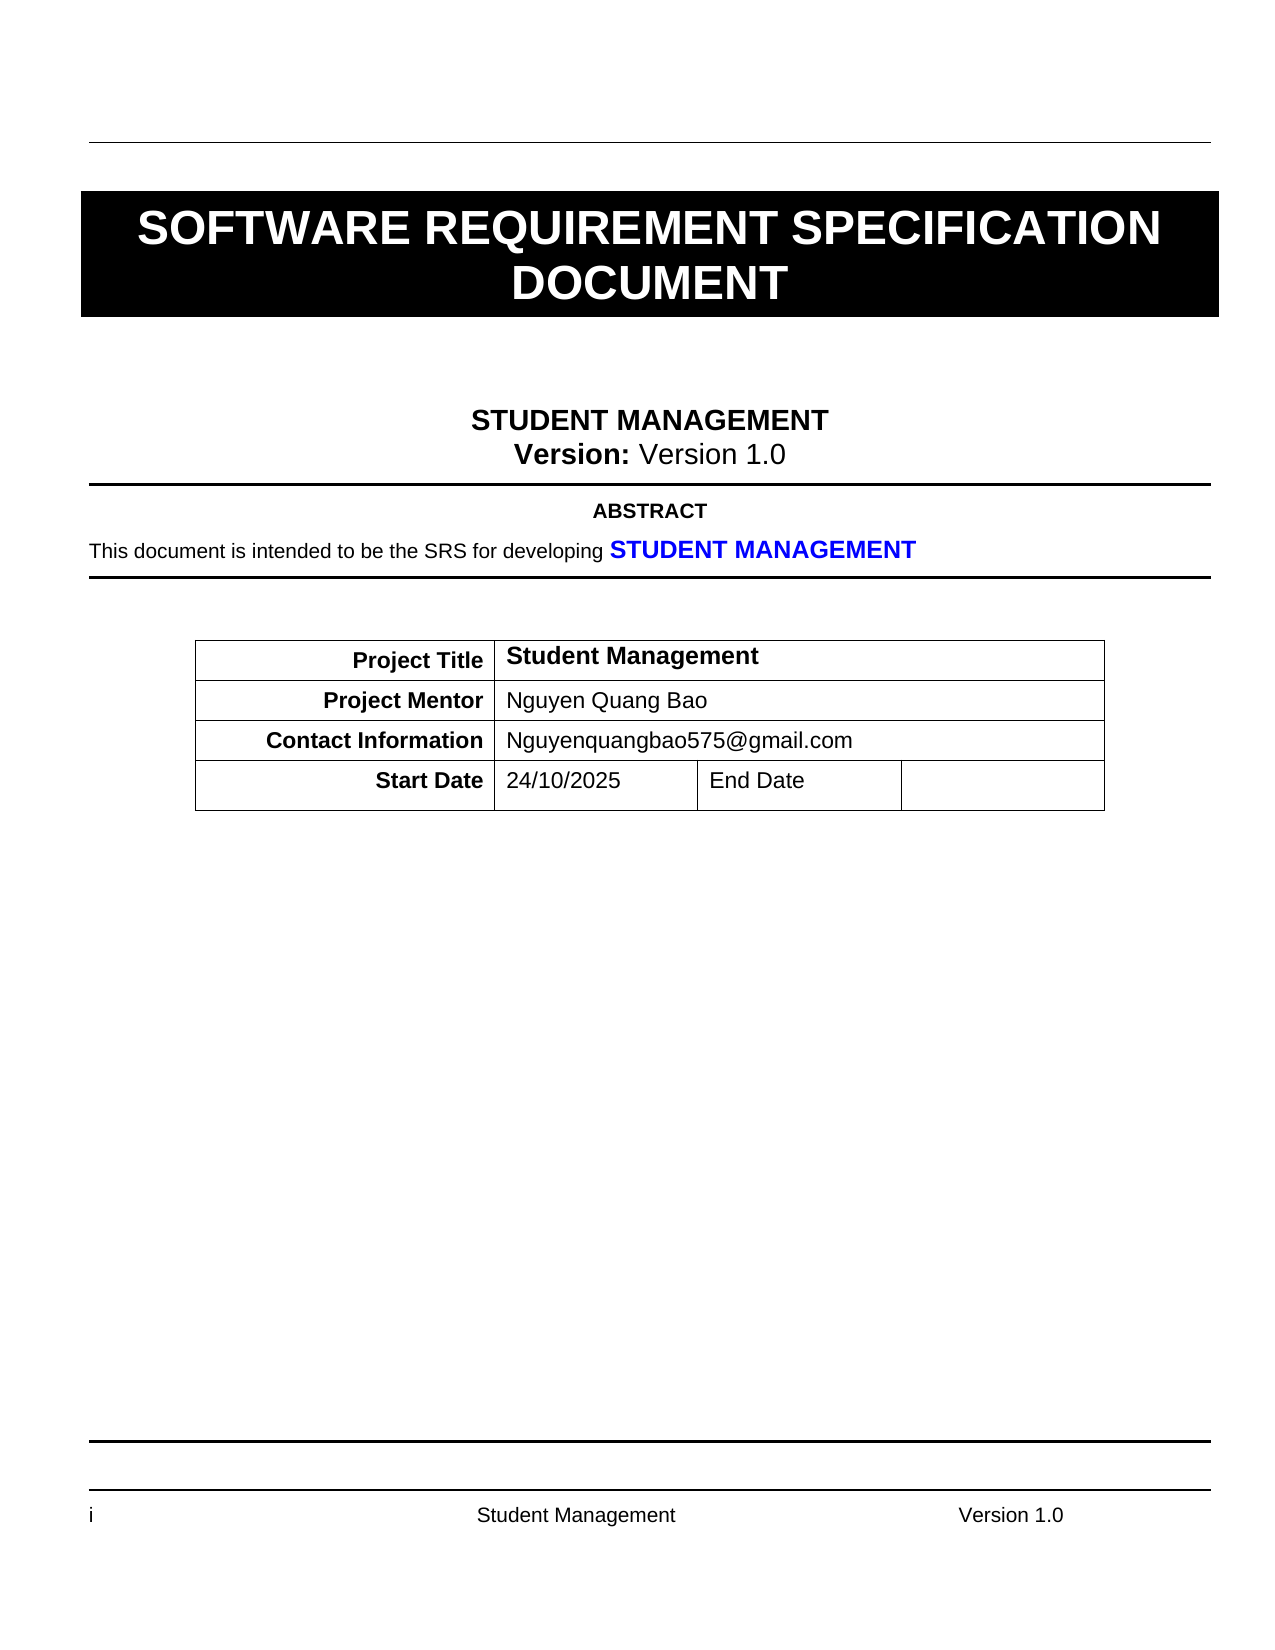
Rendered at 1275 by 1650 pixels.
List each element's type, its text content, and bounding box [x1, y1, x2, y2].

table_cell Contact Information [196, 721, 494, 759]
table_cell 24/10/2025 [495, 761, 697, 810]
table_cell Start Date [196, 761, 494, 810]
text DOCUMENT [82, 246, 1217, 315]
table_cell [902, 761, 1104, 810]
table_header Student Management [495, 641, 1104, 680]
text SOFTWARE REQUIREMENT SPECIFICATION [82, 193, 1217, 246]
table_cell End Date [698, 761, 901, 810]
text This document is intended to be the SRS for developing STUDENT MANAGEMENT [89, 535, 1211, 576]
table_cell Nguyenquangbao575@gmail.com [495, 721, 1104, 759]
text Version: Version 1.0 [89, 437, 1211, 470]
table_header Project Title [196, 641, 494, 680]
table_cell Project Mentor [196, 681, 494, 719]
text STUDENT MANAGEMENT [89, 403, 1211, 437]
text ABSTRACT [89, 486, 1211, 522]
table_cell Nguyen Quang Bao [495, 681, 1104, 719]
